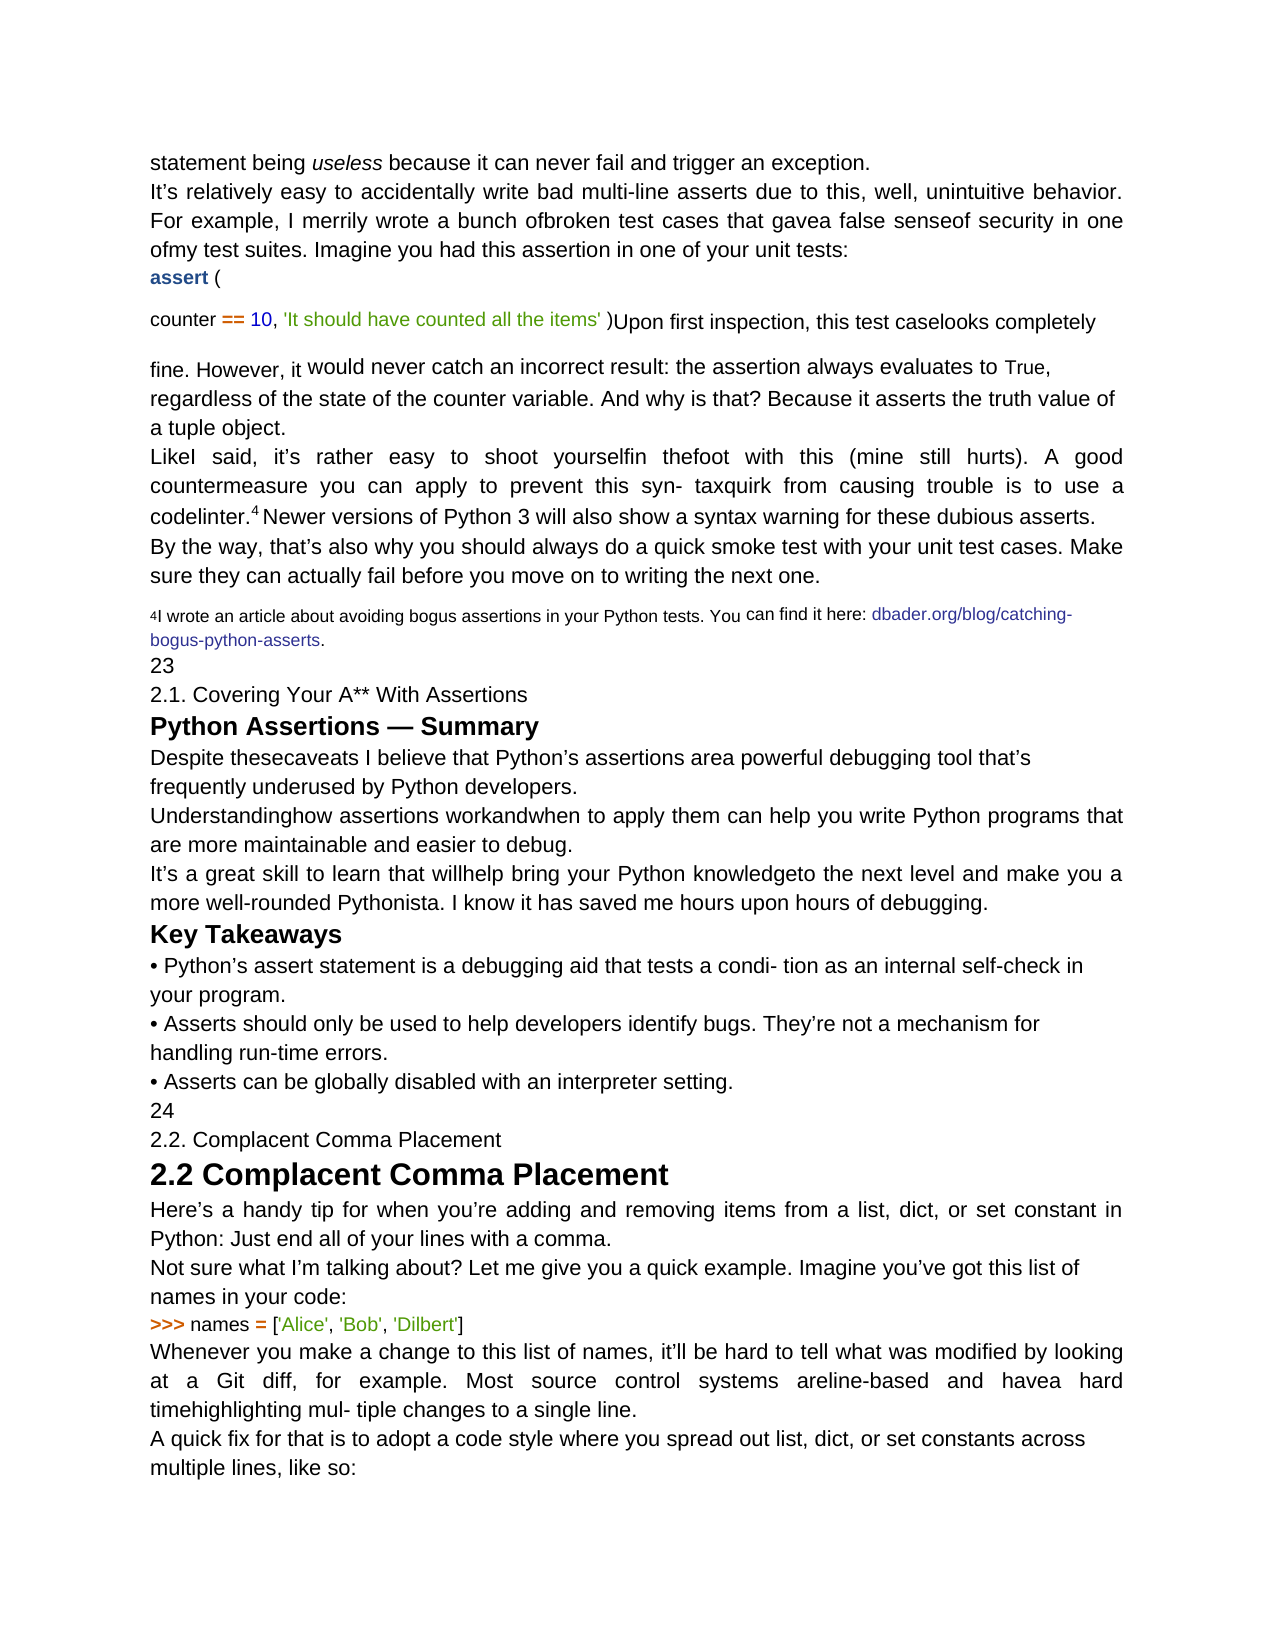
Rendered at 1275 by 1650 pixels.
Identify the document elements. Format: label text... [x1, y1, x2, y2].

text • Asserts should only be used to help developers identify bugs. They’re not a mechanism for handling run-time errors. [150, 1011, 1125, 1065]
text A quick fix for that is to adopt a code style where you spread out list, dict, or set constants across multiple lines, like so: [150, 1426, 1125, 1480]
text 2.1. Covering Your A** With Assertions [150, 682, 1125, 707]
text 2.2. Complacent Comma Placement [150, 1127, 1125, 1152]
text Despite thesecaveats I believe that Python’s assertions area powerful debugging tool that’s frequently underused by Python developers. [150, 745, 1125, 799]
text assert ( [150, 266, 1125, 288]
text Not sure what I’m talking about? Let me give you a quick example. Imagine you’ve got this list of names in your code: [150, 1255, 1125, 1309]
text Key Takeaways [150, 919, 1125, 949]
text Python Assertions — Summary [150, 711, 1125, 741]
text • Asserts can be globally disabled with an interpreter setting. [150, 1069, 1125, 1094]
text It’s a great skill to learn that willhelp bring your Python knowledgeto the next level and make you a more well-rounded Pythonista. I know it has saved me hours upon hours of debugging. [150, 861, 1125, 915]
text 24 [150, 1098, 1125, 1123]
text Here’s a handy tip for when you’re adding and removing items from a list, dict, or set constant in Python: Just end all of your lines with a comma. [150, 1197, 1125, 1251]
text • Python’s assert statement is a debugging aid that tests a condi- tion as an internal self-check in your program. [150, 953, 1125, 1007]
text By the way, that’s also why you should always do a quick smoke test with your unit test cases. Make sure they can actually fail before you move on to writing the next one. [150, 534, 1125, 588]
text Whenever you make a change to this list of names, it’ll be hard to tell what was modified by looking at a Git diff, for example. Most source control systems areline-based and havea hard timehighlighting mul- tiple changes to a single line. [150, 1339, 1125, 1422]
text 2.2 Complacent Comma Placement [150, 1156, 1125, 1192]
text counter == 10, 'It should have counted all the items' )Upon first inspection, this test caselooks completely fine. However, it would never catch an incorrect result: the assertion always evaluates to True, regardless of the state of the counter variable. And why is that? Because it asserts the truth value of a tuple object. [150, 292, 1125, 440]
text 23 [150, 653, 1125, 678]
text It’s relatively easy to accidentally write bad multi-line asserts due to this, well, unintuitive behavior. For example, I merrily wrote a bunch ofbroken test cases that gavea false senseof security in one ofmy test suites. Imagine you had this assertion in one of your unit tests: [150, 179, 1125, 262]
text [150, 150, 1125, 175]
text >>> names = ['Alice', 'Bob', 'Dilbert'] [150, 1313, 1125, 1336]
text LikeI said, it’s rather easy to shoot yourselfin thefoot with this (mine still hurts). A good countermeasure you can apply to prevent this syn- taxquirk from causing trouble is to use a codelinter.4 Newer versions of Python 3 will also show a syntax warning for these dubious asserts. [150, 444, 1125, 529]
text 4I wrote an article about avoiding bogus assertions in your Python tests. You can find it here: dbader.org/blog/catching-bogus-python-asserts. [150, 592, 1125, 650]
text Understandinghow assertions workandwhen to apply them can help you write Python programs that are more maintainable and easier to debug. [150, 803, 1125, 857]
